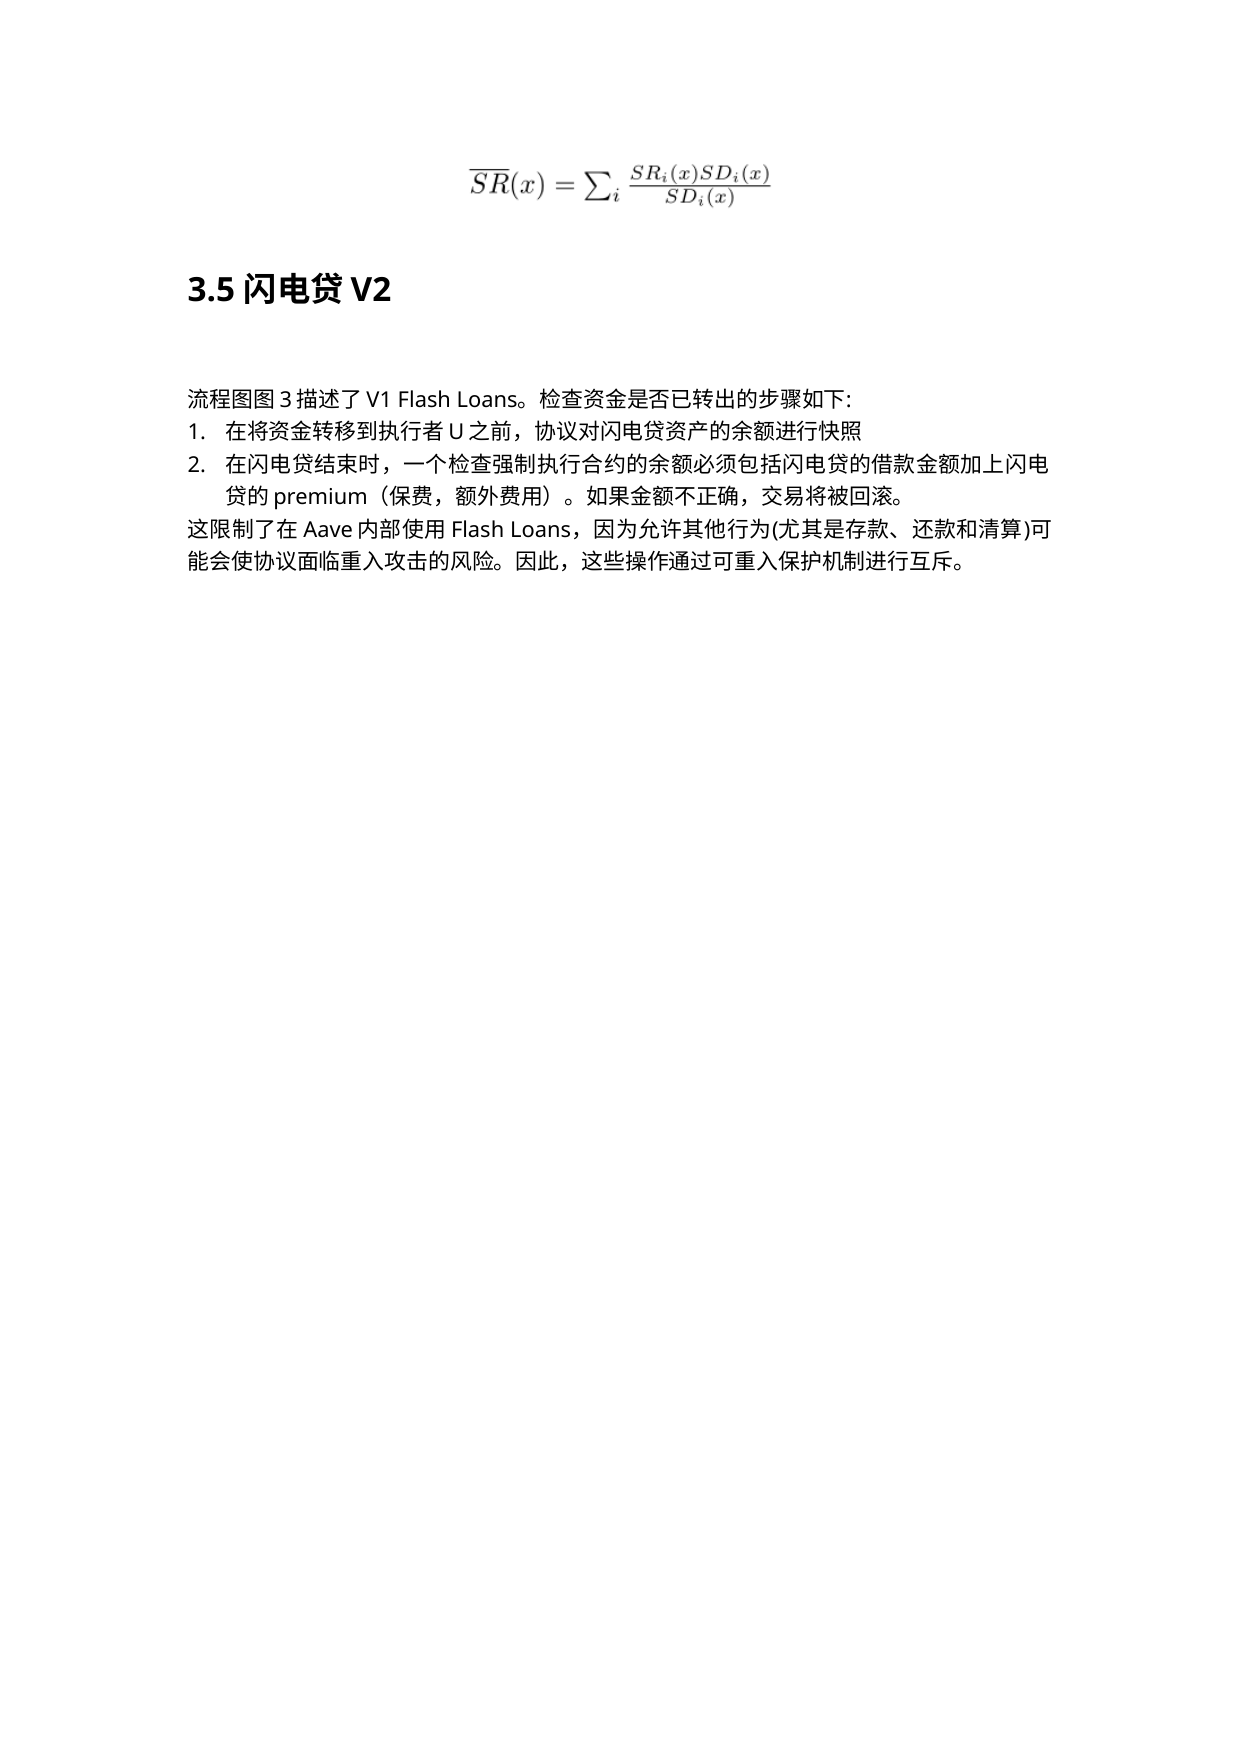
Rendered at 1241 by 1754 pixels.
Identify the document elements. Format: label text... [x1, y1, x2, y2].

picture [461, 162, 779, 212]
list 在闪电贷结束时，一个检查强制执行合约的余额必须包括闪电贷的借款金额加上闪电贷的premium（保费，额外费用）。如果金额不正确，交易将被回滚。 [187, 446, 1053, 511]
text 流程图图3描述了V1 Flash Loans。检查资金是否已转出的步骤如下: [187, 381, 1053, 414]
subtitle 3.5 闪电贷V2 [187, 254, 1053, 319]
list 在将资金转移到执行者U之前，协议对闪电贷资产的余额进行快照 [187, 414, 1053, 446]
text 这限制了在Aave内部使用Flash Loans，因为允许其他行为(尤其是存款、还款和清算)可能会使协议面临重入攻击的风险。因此，这些操作通过可重入保护机制进行互斥。 [187, 511, 1053, 576]
